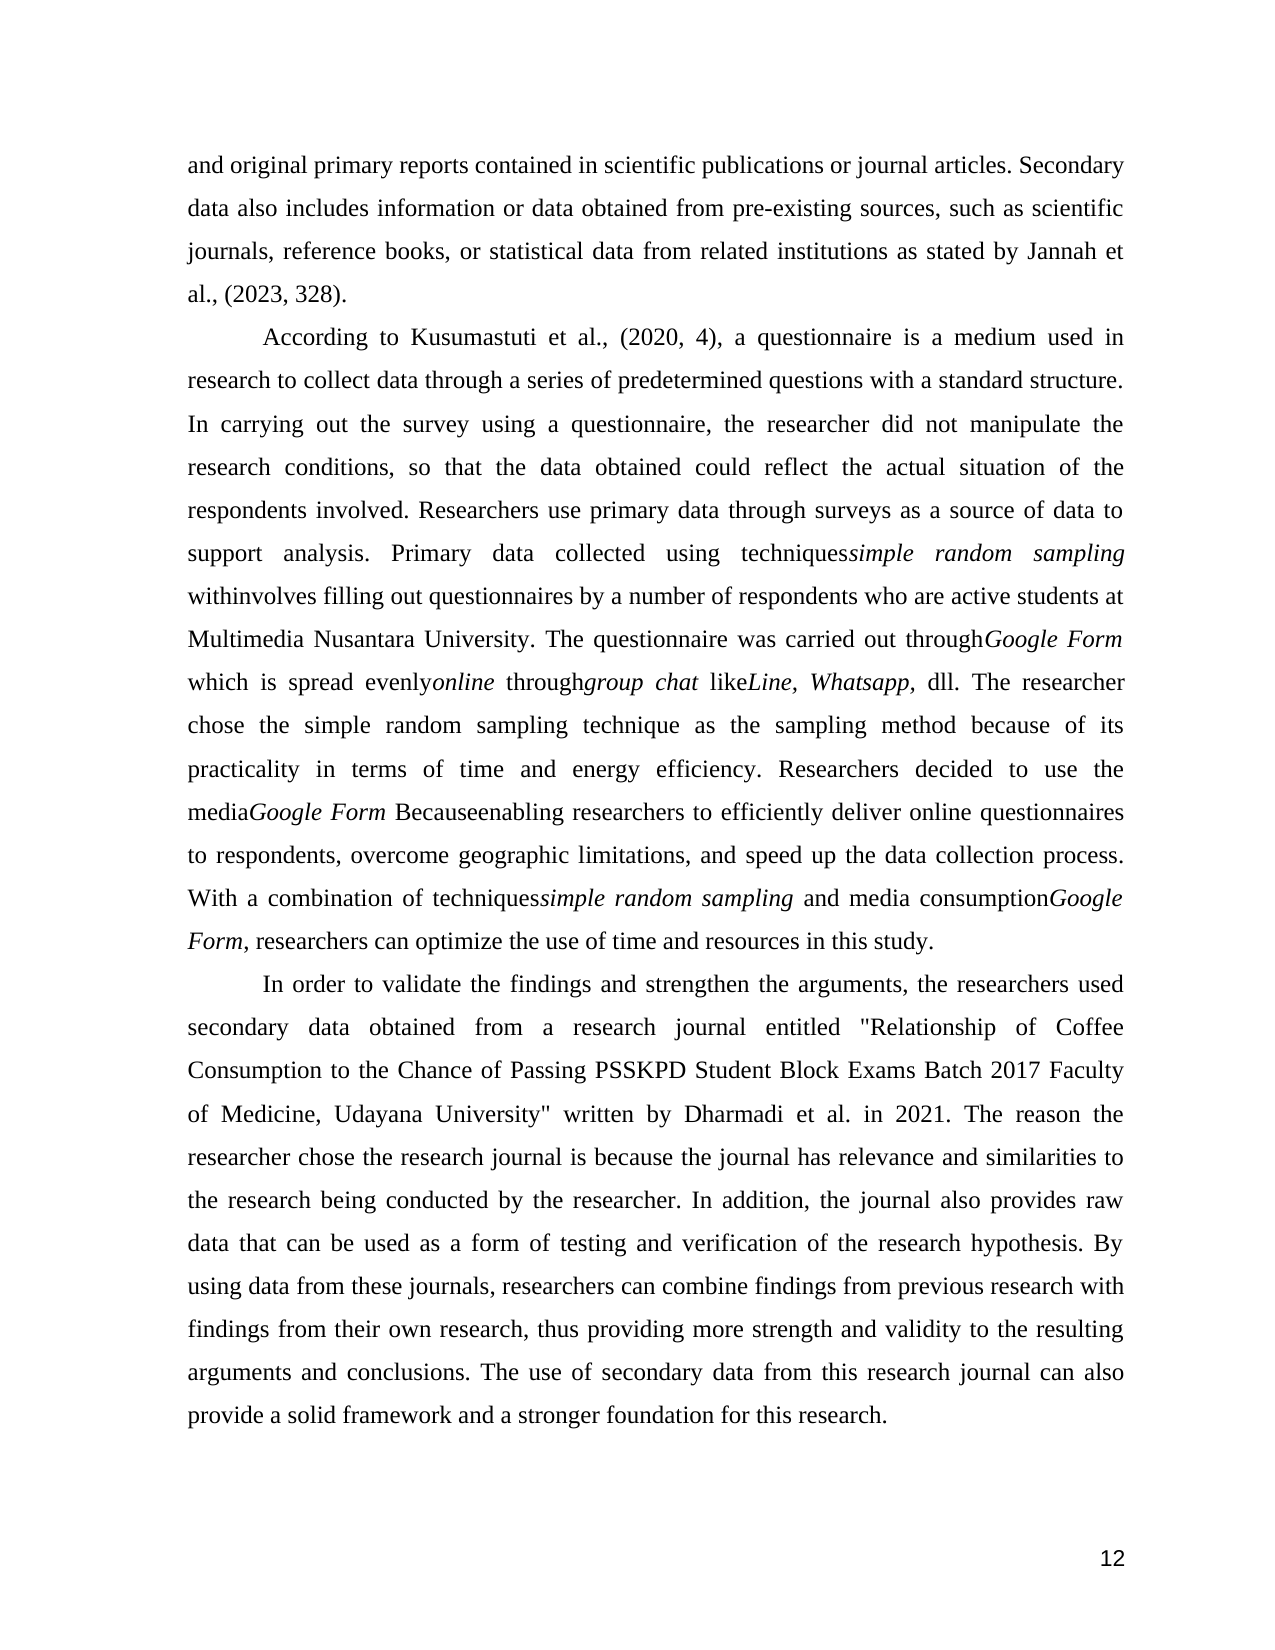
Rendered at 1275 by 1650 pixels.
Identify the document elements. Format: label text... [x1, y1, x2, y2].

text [187, 150, 1125, 308]
text According to Kusumastuti et al., (2020, 4), a questionnaire is a medium used in research to collect data through a series of predetermined questions with a standard structure. In carrying out the survey using a questionnaire, the researcher did not manipulate the research conditions, so that the data obtained could reflect the actual situation of the respondents involved. Researchers use primary data through surveys as a source of data to support analysis. Primary data collected using techniquessimple random sampling withinvolves filling out questionnaires by a number of respondents who are active students at Multimedia Nusantara University. The questionnaire was carried out throughGoogle Form which is spread evenlyonline throughgroup chat likeLine, Whatsapp, dll. The researcher chose the simple random sampling technique as the sampling method because of its practicality in terms of time and energy efficiency. Researchers decided to use the mediaGoogle Form Becauseenabling researchers to efficiently deliver online questionnaires to respondents, overcome geographic limitations, and speed up the data collection process. With a combination of techniquessimple random sampling and media consumptionGoogle Form, researchers can optimize the use of time and resources in this study. [187, 322, 1125, 955]
text In order to validate the findings and strengthen the arguments, the researchers used secondary data obtained from a research journal entitled "Relationship of Coffee Consumption to the Chance of Passing PSSKPD Student Block Exams Batch 2017 Faculty of Medicine, Udayana University" written by Dharmadi et al. in 2021. The reason the researcher chose the research journal is because the journal has relevance and similarities to the research being conducted by the researcher. In addition, the journal also provides raw data that can be used as a form of testing and verification of the research hypothesis. By using data from these journals, researchers can combine findings from previous research with findings from their own research, thus providing more strength and validity to the resulting arguments and conclusions. The use of secondary data from this research journal can also provide a solid framework and a stronger foundation for this research. [187, 969, 1125, 1429]
